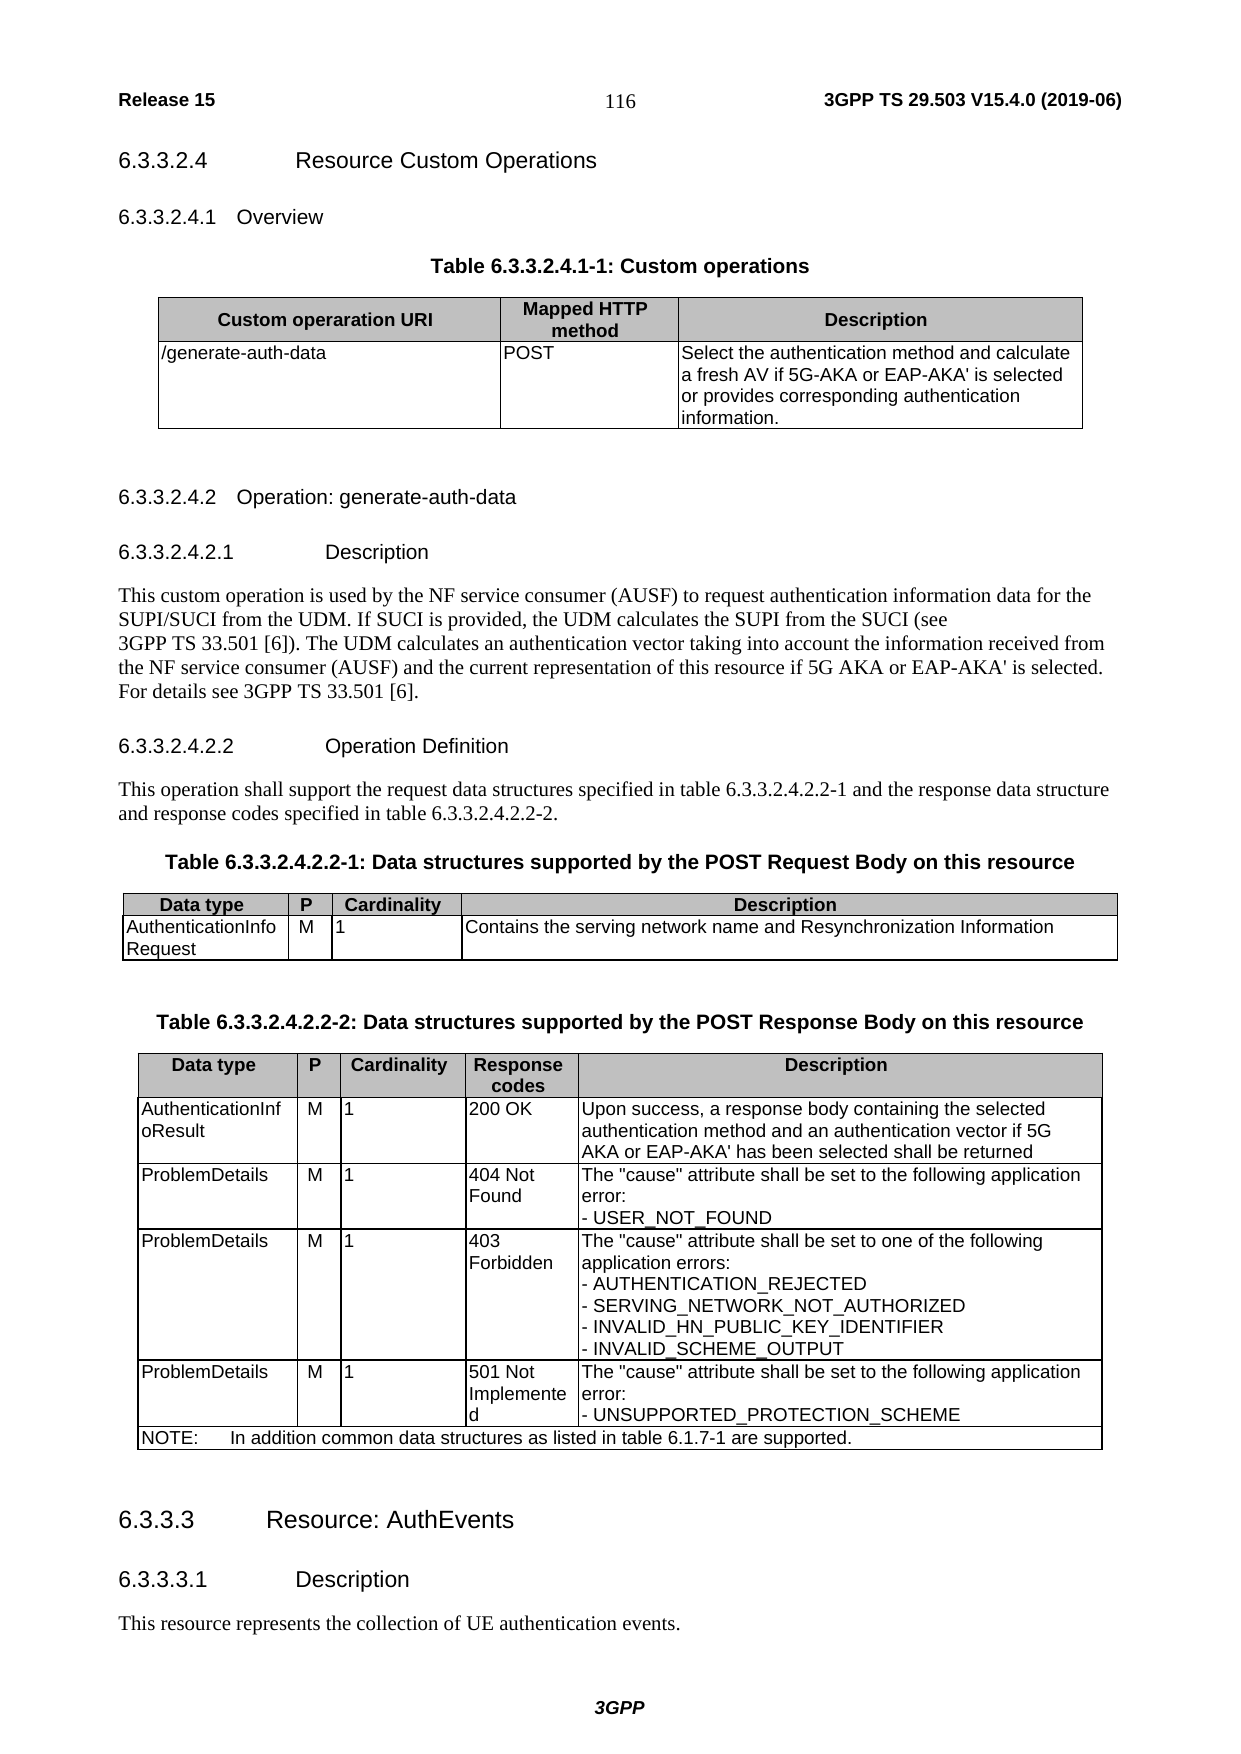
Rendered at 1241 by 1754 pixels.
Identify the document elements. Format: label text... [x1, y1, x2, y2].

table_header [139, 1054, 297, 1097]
text Table 6.3.3.2.4.2.2-1: Data structures supported by the POST Request Body on this resource [118, 850, 1122, 874]
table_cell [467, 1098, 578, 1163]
text This resource represents the collection of UE authentication events. [118, 1611, 1122, 1635]
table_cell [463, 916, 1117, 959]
subtitle 6.3.3.2.4.1 Overview [118, 205, 1122, 229]
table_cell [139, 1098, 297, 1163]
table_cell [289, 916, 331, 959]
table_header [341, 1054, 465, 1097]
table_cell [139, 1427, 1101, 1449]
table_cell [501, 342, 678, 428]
subtitle 6.3.3.2.4 Resource Custom Operations [118, 147, 1122, 174]
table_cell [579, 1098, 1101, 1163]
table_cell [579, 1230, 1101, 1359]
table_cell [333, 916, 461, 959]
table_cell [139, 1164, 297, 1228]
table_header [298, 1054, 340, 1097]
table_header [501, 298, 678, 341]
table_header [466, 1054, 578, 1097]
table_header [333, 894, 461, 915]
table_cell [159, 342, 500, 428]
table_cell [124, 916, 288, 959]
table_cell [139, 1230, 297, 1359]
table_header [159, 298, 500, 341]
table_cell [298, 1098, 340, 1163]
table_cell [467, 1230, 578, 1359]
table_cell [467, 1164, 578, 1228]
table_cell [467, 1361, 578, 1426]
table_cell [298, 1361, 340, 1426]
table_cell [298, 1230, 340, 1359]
text Table 6.3.3.2.4.2.2-2: Data structures supported by the POST Response Body on this resource [118, 1010, 1122, 1034]
text Table 6.3.3.2.4.1-1: Custom operations [118, 254, 1122, 278]
subtitle 6.3.3.2.4.2.1 Description [118, 540, 1122, 564]
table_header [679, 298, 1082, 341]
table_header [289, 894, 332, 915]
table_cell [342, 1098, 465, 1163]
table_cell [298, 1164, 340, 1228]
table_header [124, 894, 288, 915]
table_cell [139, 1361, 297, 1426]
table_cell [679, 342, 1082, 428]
text This operation shall support the request data structures specified in table 6.3.3.2.4.2.2-1 and the response data structure and response codes specified in table 6.3.3.2.4.2.2-2. [118, 777, 1122, 825]
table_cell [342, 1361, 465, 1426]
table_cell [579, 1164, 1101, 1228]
subtitle 6.3.3.3.1 Description [118, 1566, 1122, 1592]
subtitle 6.3.3.2.4.2 Operation: generate-auth-data [118, 484, 1122, 508]
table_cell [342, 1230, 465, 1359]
subtitle 6.3.3.3 Resource: AuthEvents [118, 1506, 1122, 1534]
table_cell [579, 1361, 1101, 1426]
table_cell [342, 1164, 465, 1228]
text This custom operation is used by the NF service consumer (AUSF) to request authentication information data for the SUPI/SUCI from the UDM. If SUCI is provided, the UDM calculates the SUPI from the SUCI (see 3GPP TS 33.501 [6]). The UDM calculates an authentication vector taking into account the information received from the NF service consumer (AUSF) and the current representation of this resource if 5G AKA or EAP-AKA' is selected. For details see 3GPP TS 33.501 [6]. [118, 582, 1122, 703]
subtitle 6.3.3.2.4.2.2 Operation Definition [118, 734, 1122, 758]
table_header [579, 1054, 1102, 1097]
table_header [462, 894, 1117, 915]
